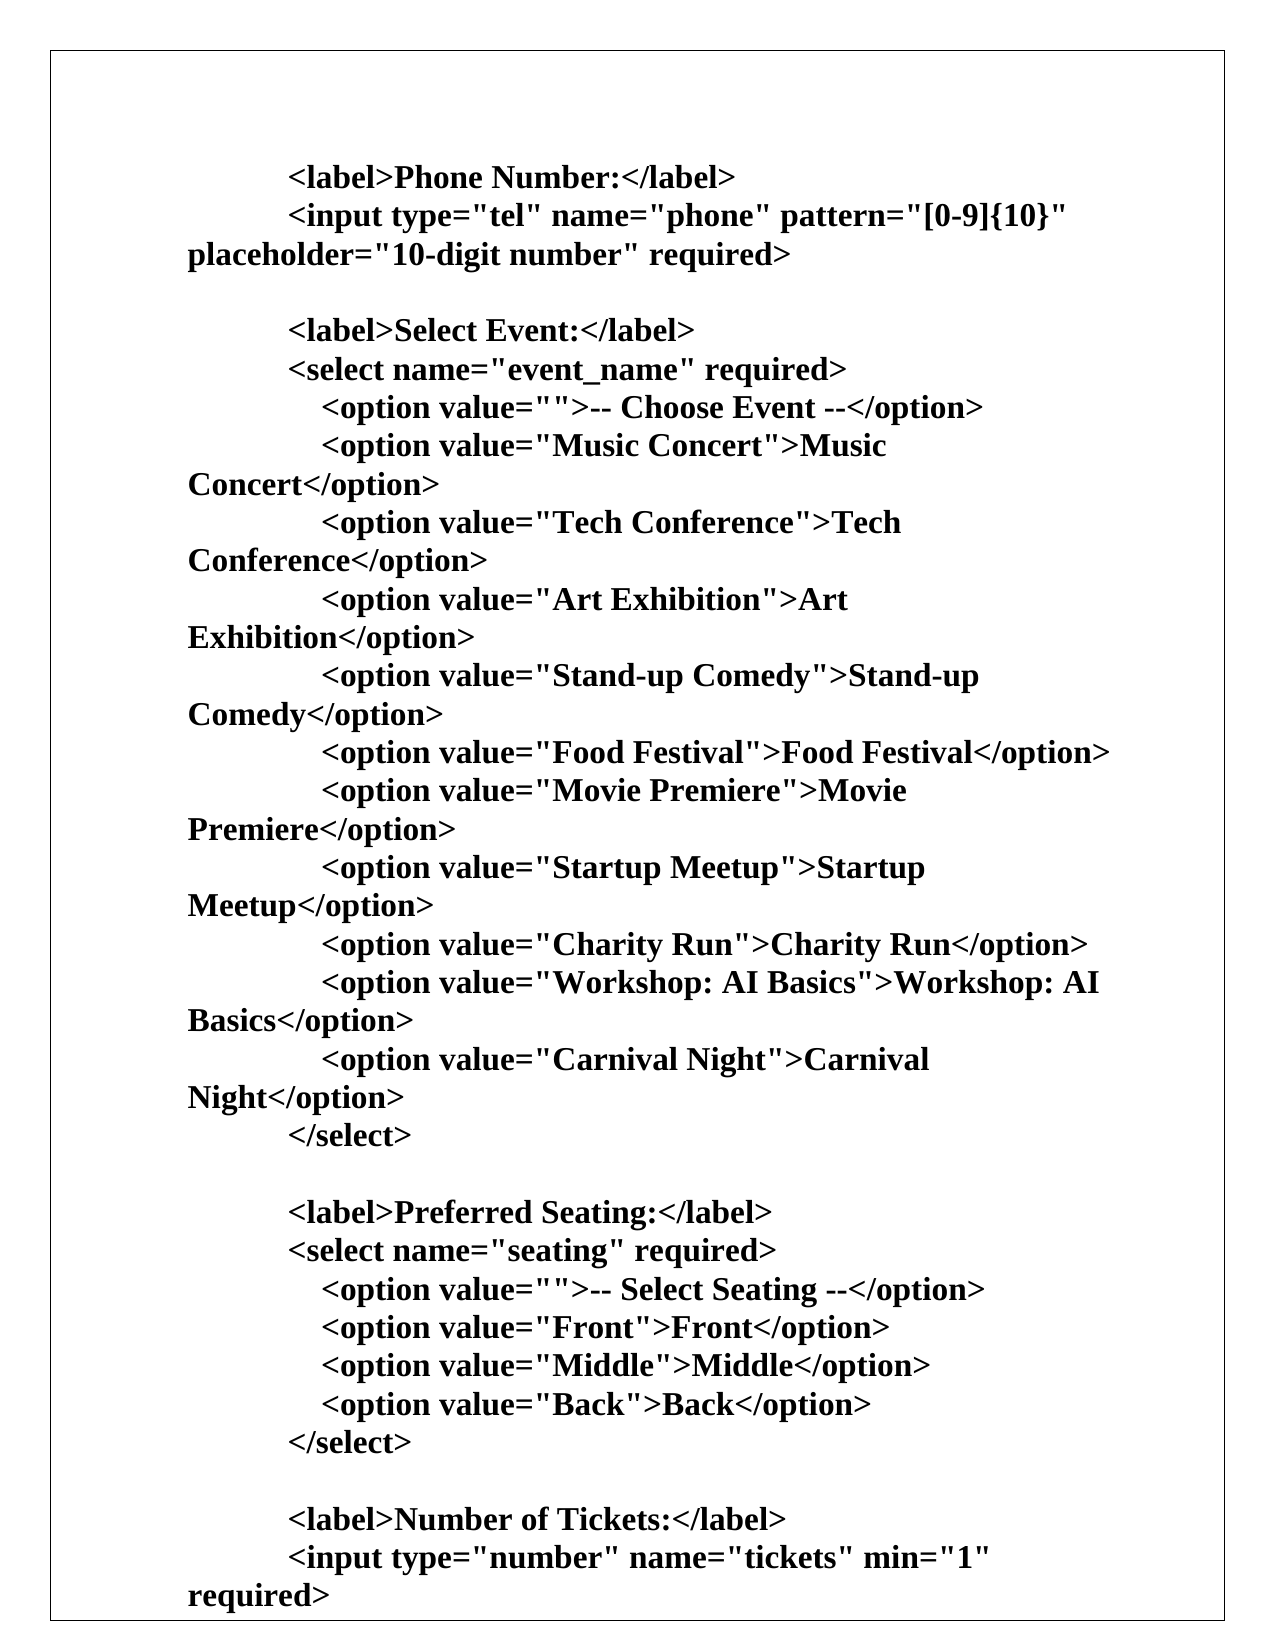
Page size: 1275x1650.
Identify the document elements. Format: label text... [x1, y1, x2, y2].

text <input type="number" name="tickets" min="1" [187, 1537, 1125, 1575]
text <option value="">-- Choose Event --</option> [187, 387, 1125, 425]
text <label>Phone Number:</label> [187, 157, 1125, 195]
text <label>Select Event:</label> [187, 310, 1125, 349]
text <option value="Art Exhibition">Art Exhibition</option> [187, 579, 1125, 655]
text <option value="Back">Back</option> [187, 1384, 1125, 1422]
text </select> [187, 1115, 1125, 1154]
text <label>Preferred Seating:</label> [187, 1192, 1125, 1230]
text <option value="Stand-up Comedy">Stand-up Comedy</option> [187, 655, 1125, 732]
text <option value="Middle">Middle</option> [187, 1345, 1125, 1384]
text <input type="tel" name="phone" pattern="[0-9]{10}" placeholder="10-digit number" required> [187, 195, 1125, 272]
text <option value="Startup Meetup">Startup Meetup</option> [187, 847, 1125, 924]
text <option value="Tech Conference">Tech Conference</option> [187, 502, 1125, 579]
text <option value="Food Festival">Food Festival</option> [187, 732, 1125, 770]
text <option value="Movie Premiere">Movie Premiere</option> [187, 770, 1125, 847]
text <option value="Workshop: AI Basics">Workshop: AI Basics</option> [187, 962, 1125, 1039]
text <option value="Charity Run">Charity Run</option> [187, 924, 1125, 962]
text </select> [187, 1422, 1125, 1460]
text <select name="event_name" required> [187, 349, 1125, 387]
text <option value="Front">Front</option> [187, 1307, 1125, 1345]
text <option value="Music Concert">Music Concert</option> [187, 425, 1125, 502]
text <option value="">-- Select Seating --</option> [187, 1269, 1125, 1307]
text <select name="seating" required> [187, 1230, 1125, 1269]
text required> [187, 1575, 1125, 1614]
text <label>Number of Tickets:</label> [187, 1499, 1125, 1537]
text <option value="Carnival Night">Carnival Night</option> [187, 1039, 1125, 1115]
